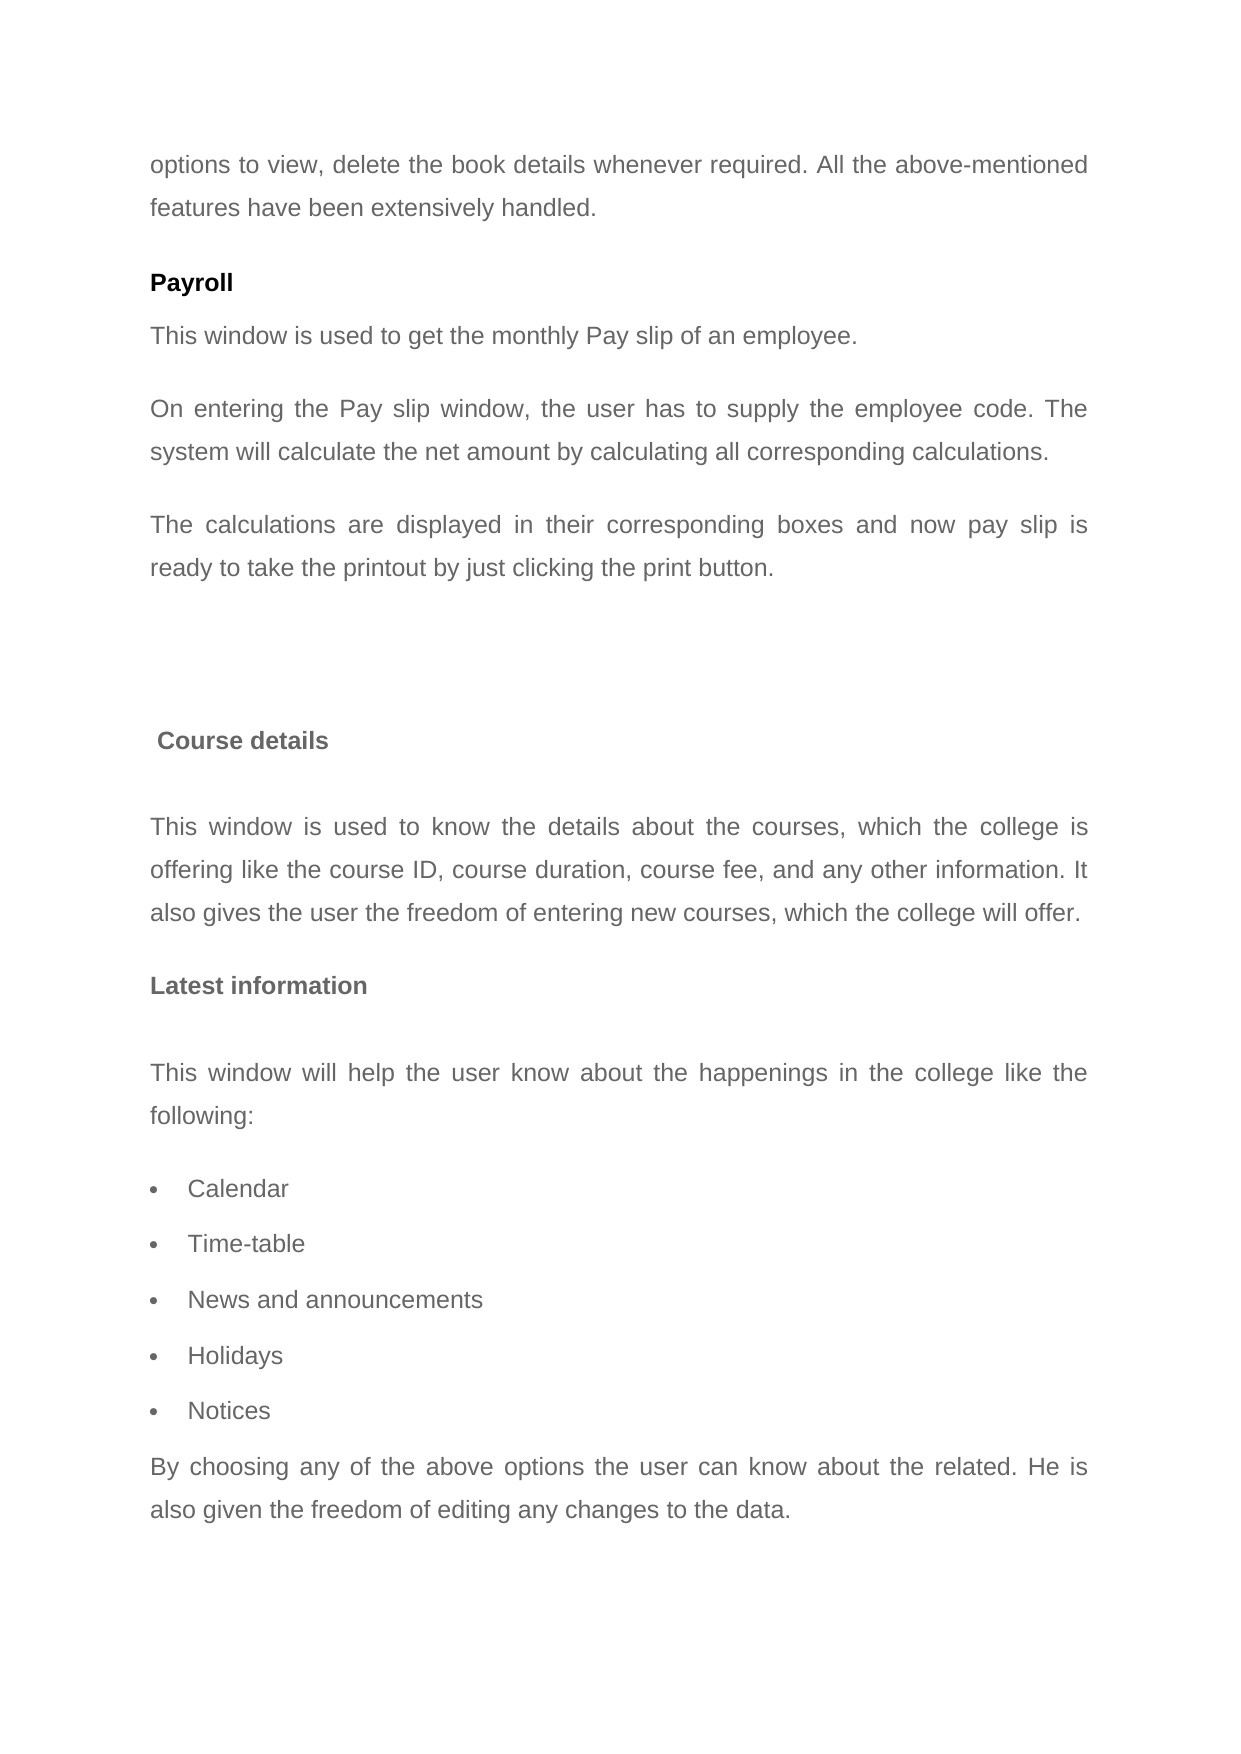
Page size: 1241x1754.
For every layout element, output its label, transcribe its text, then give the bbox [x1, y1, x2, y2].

subtitle Payroll [150, 267, 1090, 296]
text This window will help the user know about the happenings in the college like the following: [150, 1057, 1090, 1129]
list Holidays [150, 1341, 1090, 1369]
text Course details [150, 726, 1090, 754]
text This window is used to get the monthly Pay slip of an employee. [150, 321, 1090, 349]
text Latest information [150, 971, 1090, 1000]
list News and announcements [150, 1285, 1090, 1314]
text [150, 150, 1090, 222]
text On entering the Pay slip window, the user has to supply the employee code. The system will calculate the net amount by calculating all corresponding calculations. [150, 394, 1090, 466]
text This window is used to know the details about the courses, which the college is offering like the course ID, course duration, course fee, and any other information. It also gives the user the freedom of entering new courses, which the college will offer. [150, 812, 1090, 927]
list Calendar [150, 1174, 1090, 1202]
text The calculations are displayed in their corresponding boxes and now pay slip is ready to take the printout by just clicking the print button. [150, 510, 1090, 582]
list Time-table [150, 1229, 1090, 1258]
text By choosing any of the above options the user can know about the related. He is also given the freedom of editing any changes to the data. [150, 1452, 1090, 1524]
list Notices [150, 1396, 1090, 1425]
